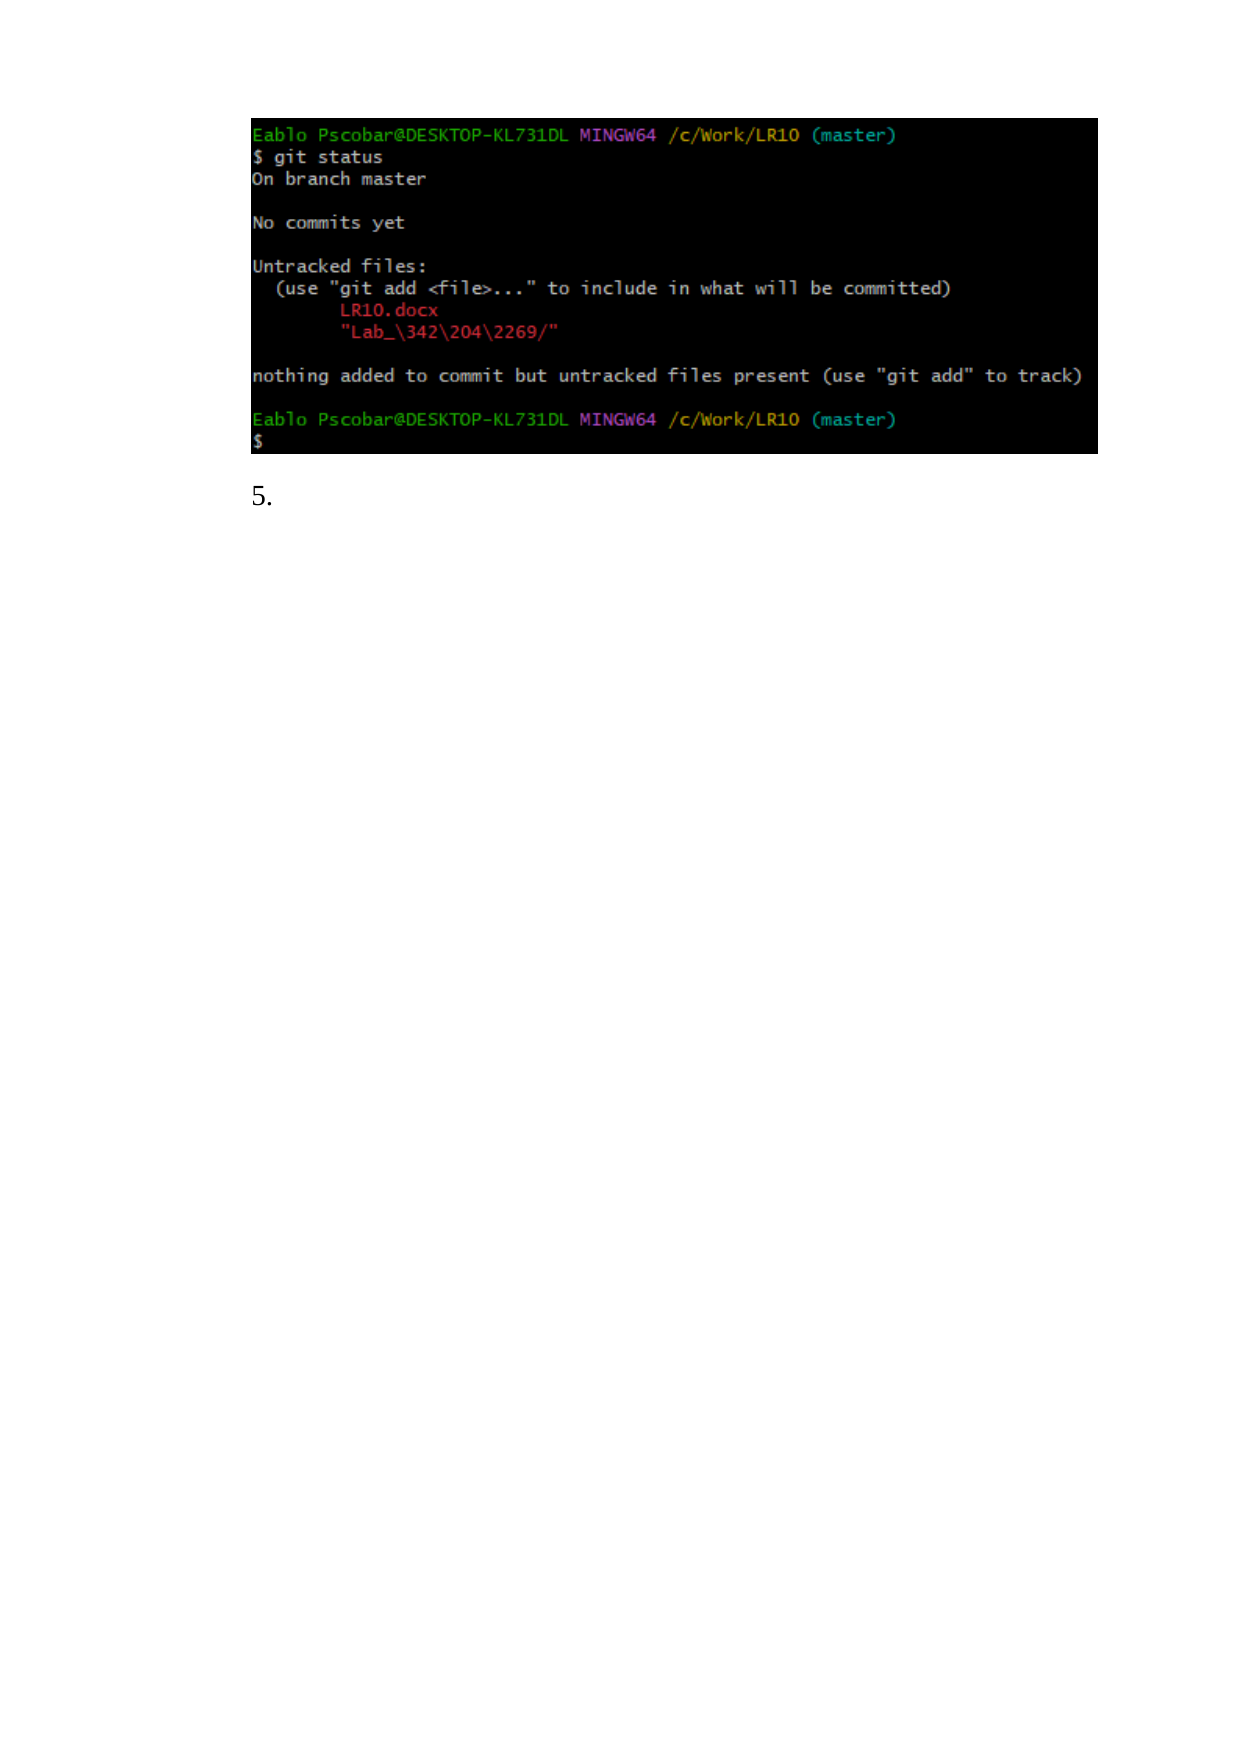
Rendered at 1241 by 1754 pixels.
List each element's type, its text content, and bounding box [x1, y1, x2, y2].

picture [251, 118, 1098, 454]
text 5. [177, 478, 1152, 512]
